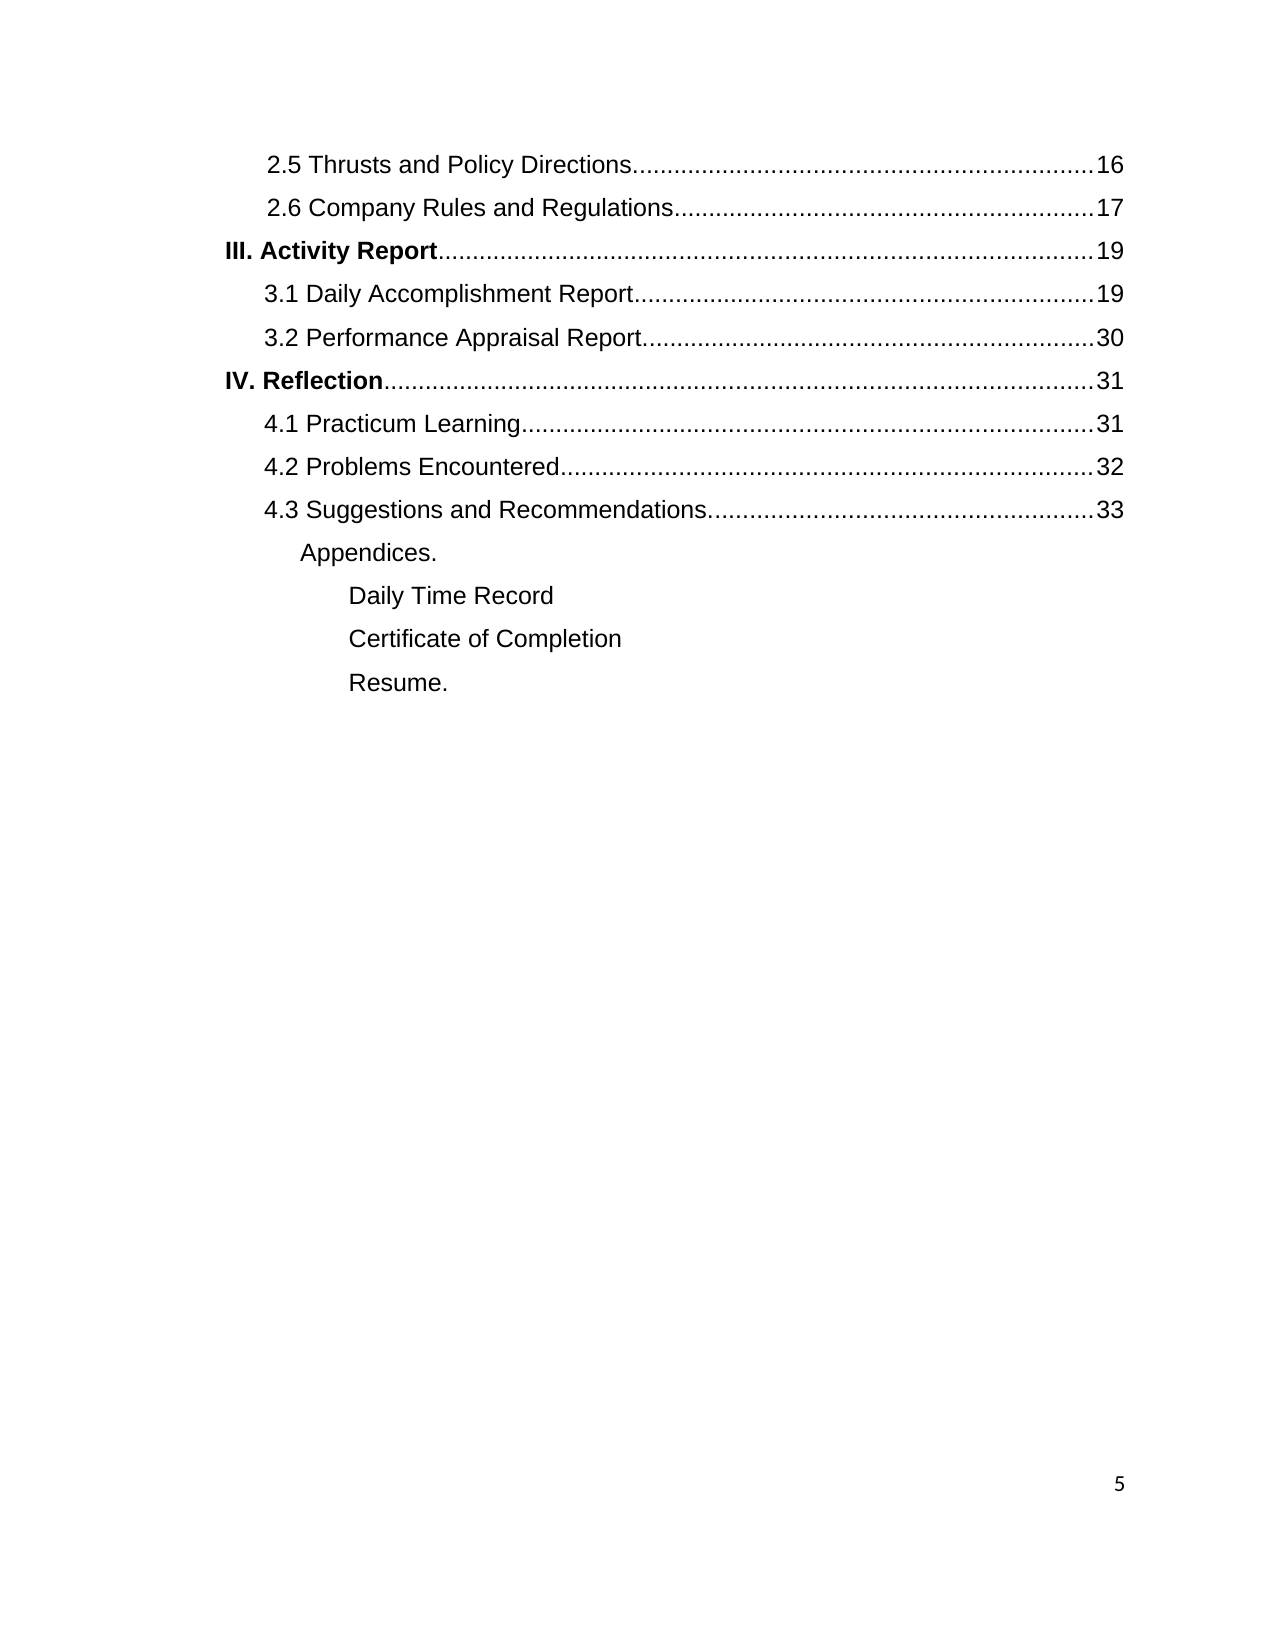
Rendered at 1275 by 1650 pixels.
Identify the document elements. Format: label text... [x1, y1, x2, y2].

text 4.1 Practicum Learning 31 [264, 409, 1125, 437]
text IV. Reflection 31 [225, 366, 1125, 394]
text III. Activity Report. 19 [225, 236, 1125, 265]
text Appendices. Daily Time Record Certificate of Completion Resume. [249, 538, 1125, 696]
text 3.1 Daily Accomplishment Report 19 [264, 279, 1125, 308]
text 3.2 Performance Appraisal Report. 30 [264, 322, 1125, 351]
text 4.2 Problems Encountered 32 [264, 452, 1125, 481]
text 4.3 Suggestions and Recommendations. 33 [264, 495, 1125, 524]
text 2.5 Thrusts and Policy Directions. 16 [225, 150, 1125, 179]
text 2.6 Company Rules and Regulations 17 [225, 193, 1125, 222]
